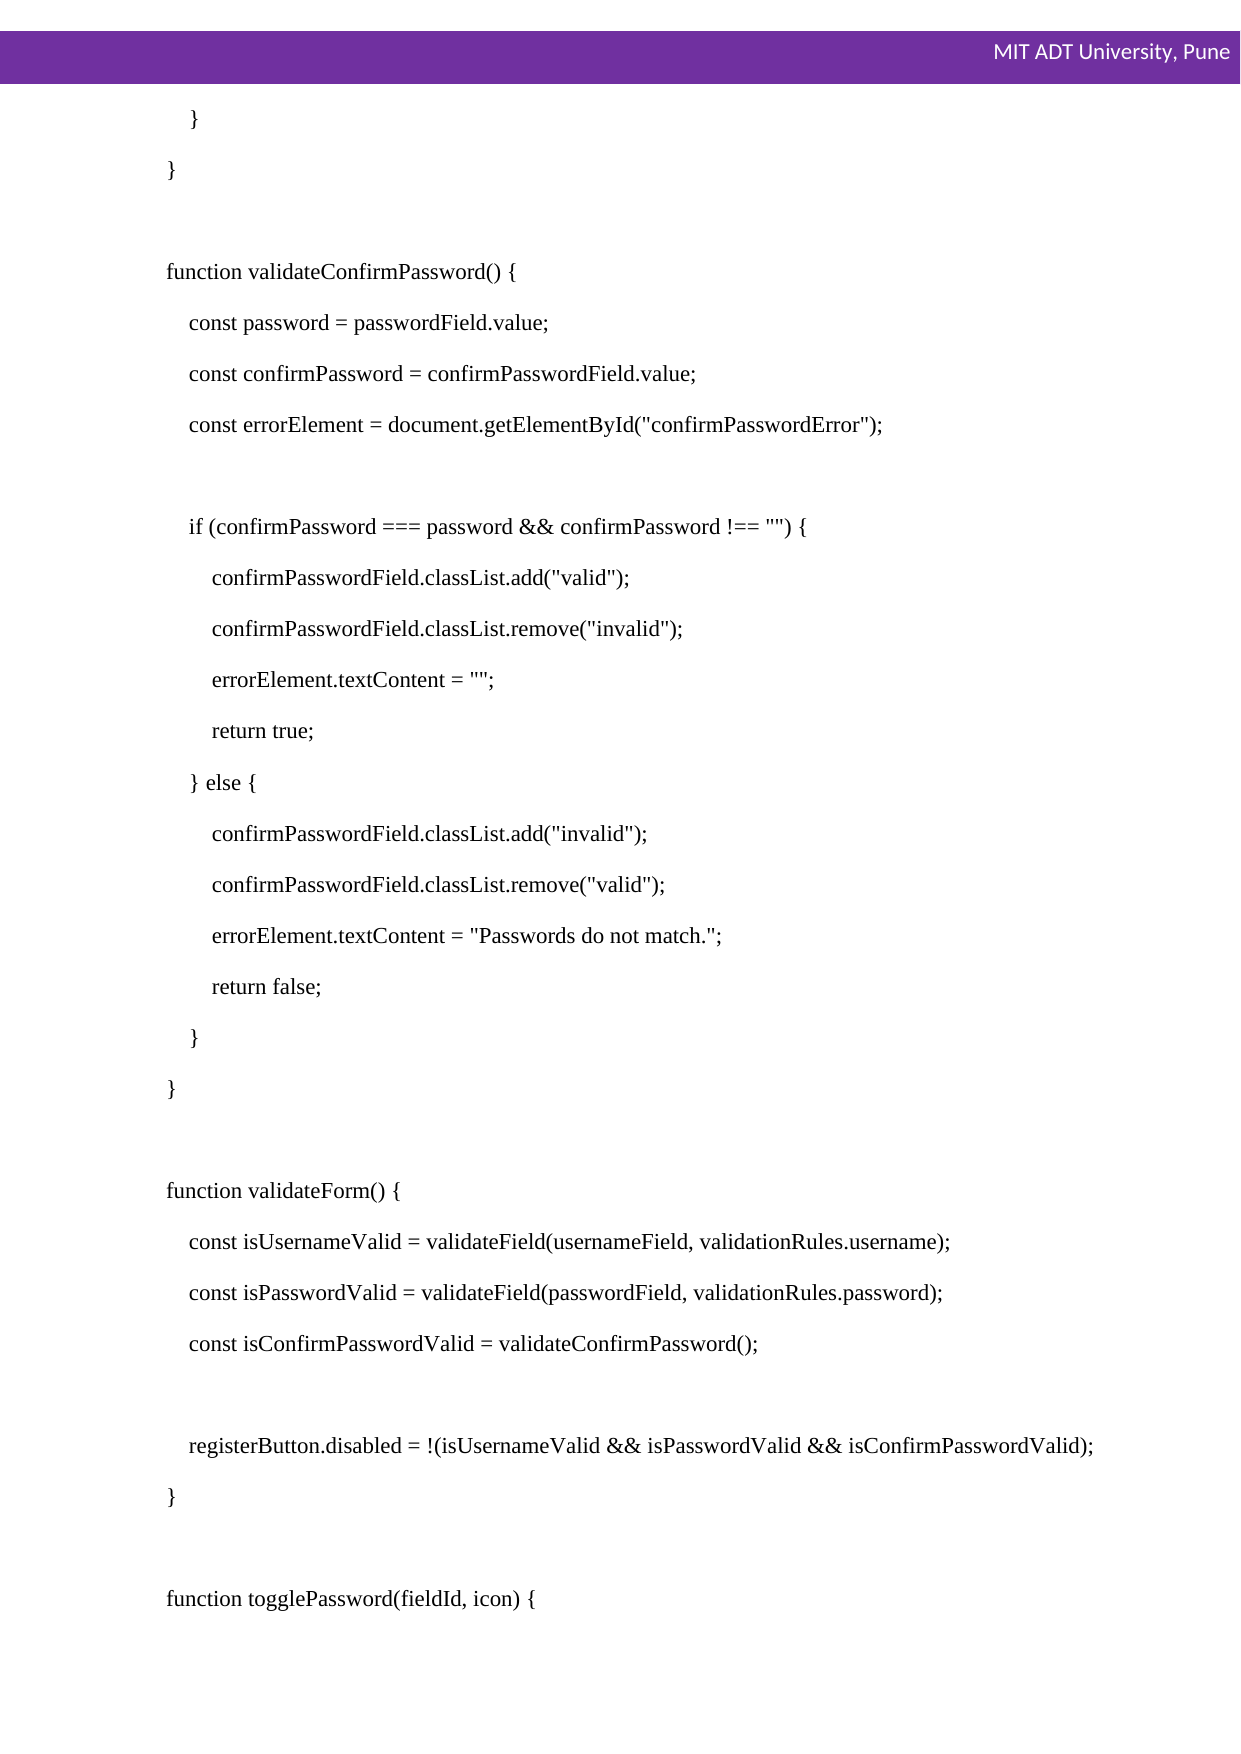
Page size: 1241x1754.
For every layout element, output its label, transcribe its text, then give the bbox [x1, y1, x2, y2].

text const isConfirmPasswordValid = validateConfirmPassword(); [120, 1330, 1195, 1356]
text } [120, 1024, 1195, 1050]
text function togglePassword(fieldId, icon) { [120, 1585, 1195, 1612]
text function validateConfirmPassword() { [120, 258, 1195, 284]
text } else { [120, 768, 1195, 795]
text const password = passwordField.value; [120, 309, 1195, 336]
text const isPasswordValid = validateField(passwordField, validationRules.password); [120, 1279, 1195, 1305]
text function validateForm() { [120, 1177, 1195, 1203]
text } [120, 1483, 1195, 1509]
text const isUsernameValid = validateField(usernameField, validationRules.username); [120, 1228, 1195, 1254]
text registerButton.disabled = !(isUsernameValid && isPasswordValid && isConfirmPasswordValid); [120, 1432, 1195, 1458]
text if (confirmPassword === password && confirmPassword !== "") { [120, 513, 1195, 540]
text confirmPasswordField.classList.add("valid"); [120, 564, 1195, 591]
text const confirmPassword = confirmPasswordField.value; [120, 360, 1195, 387]
text confirmPasswordField.classList.add("invalid"); [120, 819, 1195, 846]
text confirmPasswordField.classList.remove("invalid"); [120, 615, 1195, 642]
text } [120, 1075, 1195, 1101]
text errorElement.textContent = ""; [120, 666, 1195, 693]
text } [120, 105, 1195, 131]
text } [120, 156, 1195, 182]
text errorElement.textContent = "Passwords do not match."; [120, 922, 1195, 948]
text return false; [120, 973, 1195, 999]
text return true; [120, 717, 1195, 744]
text confirmPasswordField.classList.remove("valid"); [120, 871, 1195, 897]
text const errorElement = document.getElementById("confirmPasswordError"); [120, 411, 1195, 438]
